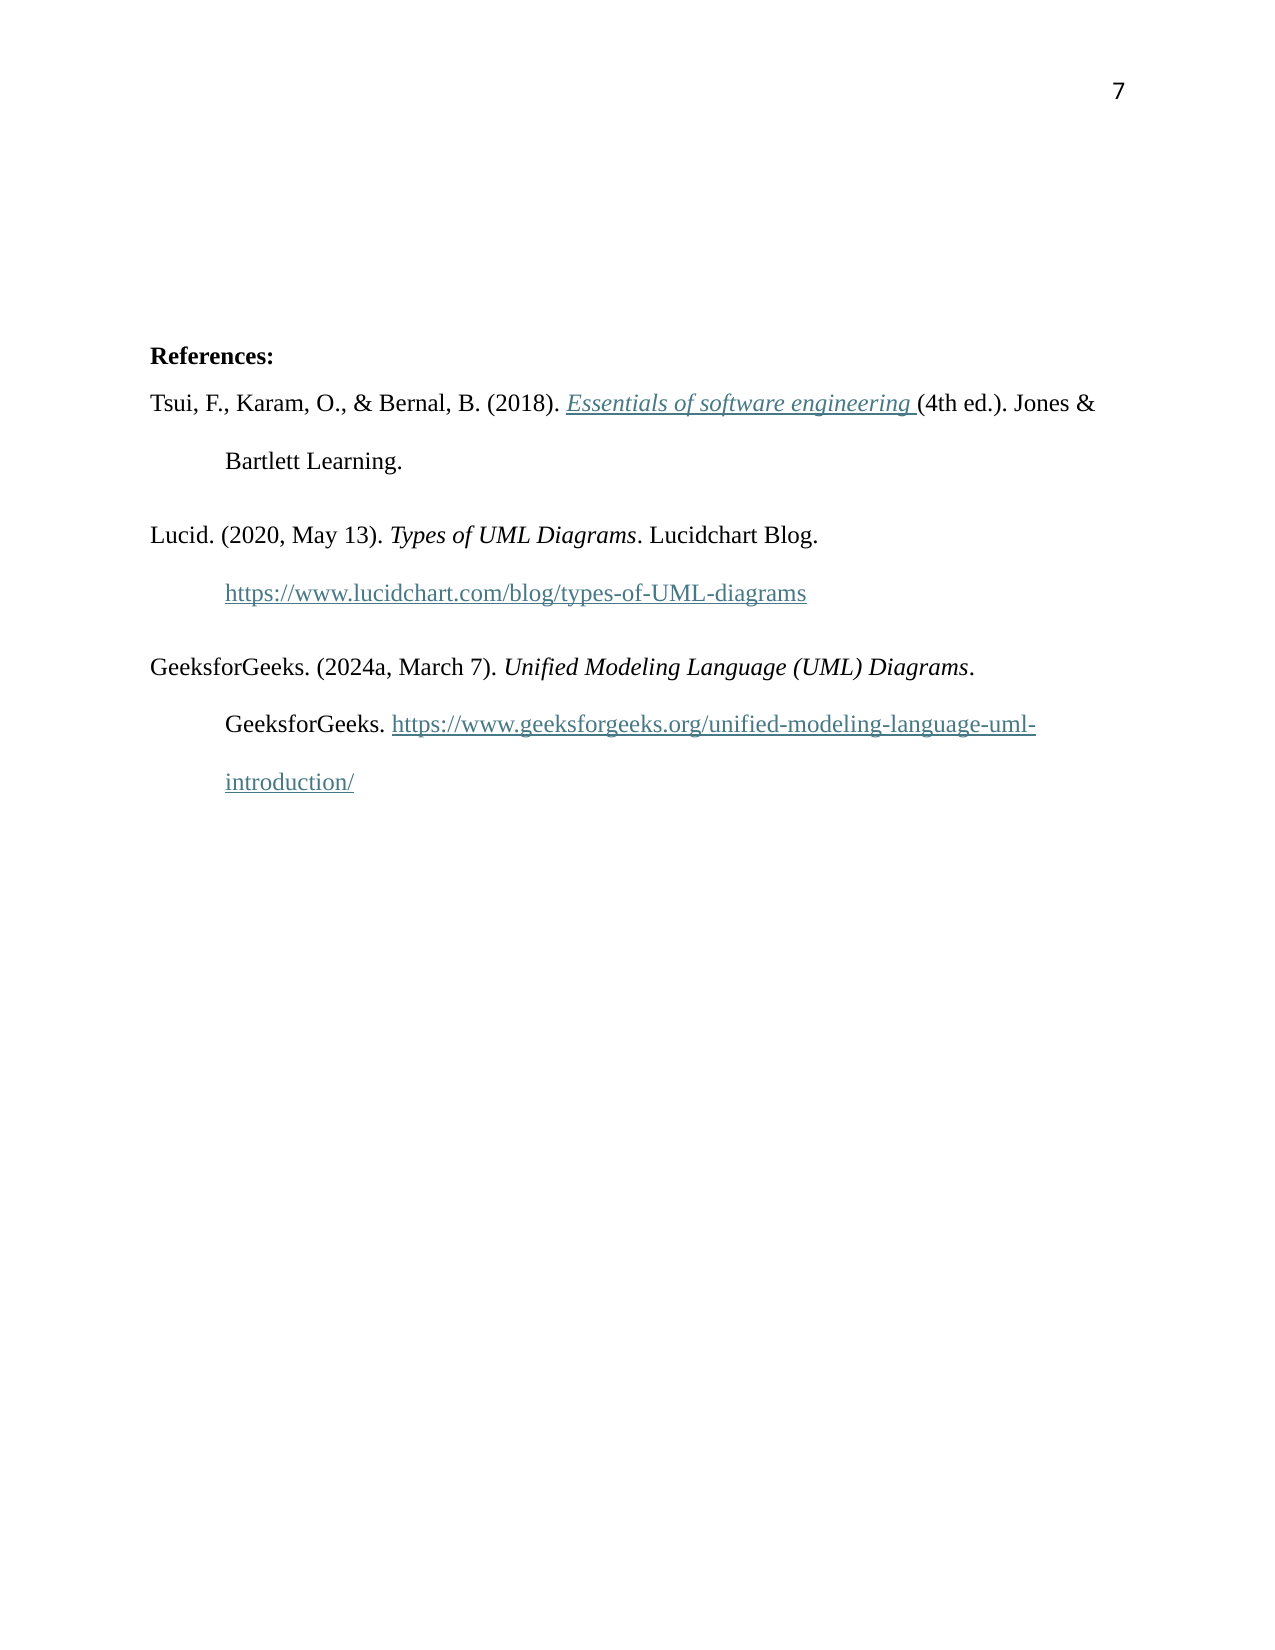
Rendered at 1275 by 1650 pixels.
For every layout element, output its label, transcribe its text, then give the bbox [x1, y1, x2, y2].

text GeeksforGeeks. (2024a, March 7). Unified Modeling Language (UML) Diagrams. GeeksforGeeks. https://www.geeksforgeeks.org/unified-modeling-language-uml-introduction/ [150, 652, 1125, 796]
text Tsui, F., Karam, O., & Bernal, B. (2018). Essentials of software engineering (4th ed.). Jones & Bartlett Learning. [150, 388, 1125, 475]
text Lucid. (2020, May 13). Types of UML Diagrams. Lucidchart Blog. https://www.lucidchart.com/blog/types-of-UML-diagrams [150, 520, 1125, 606]
text References: [150, 341, 1125, 369]
